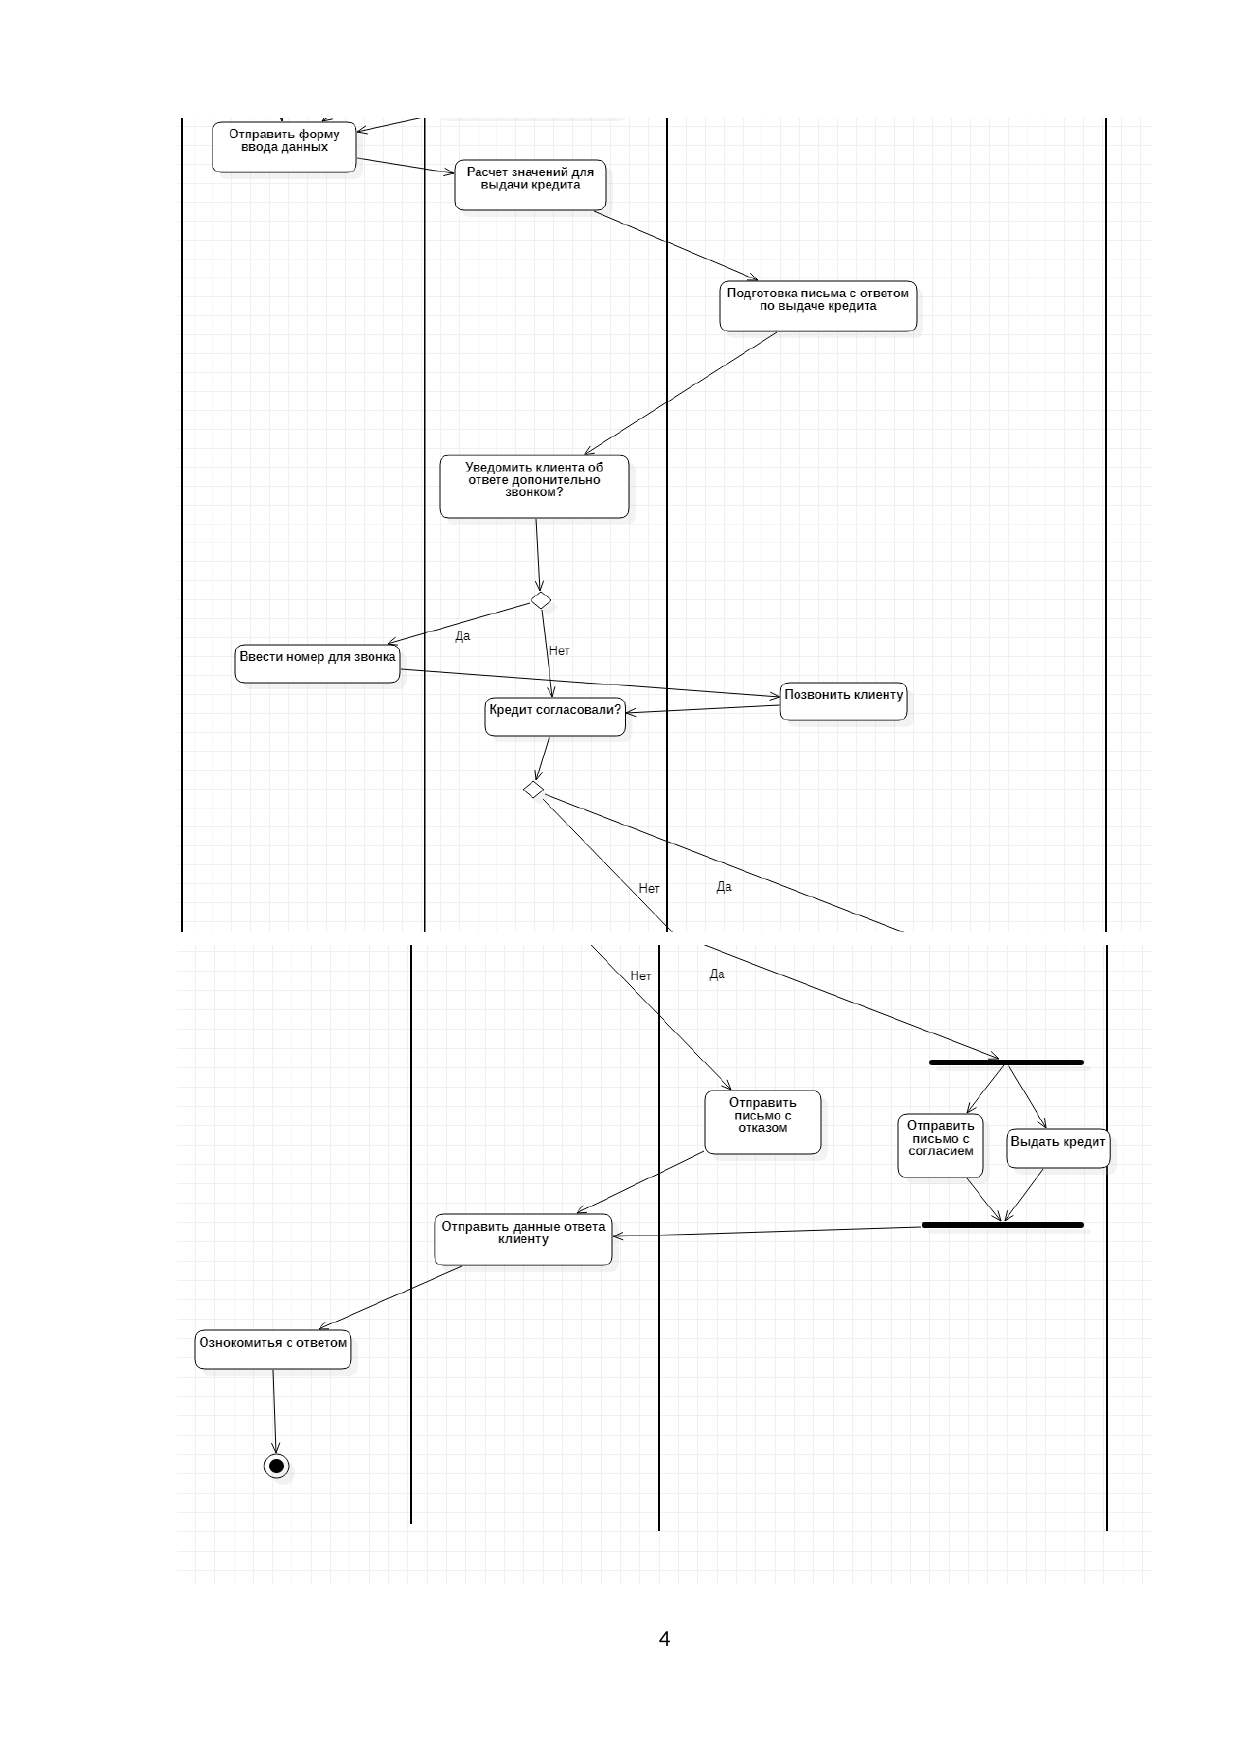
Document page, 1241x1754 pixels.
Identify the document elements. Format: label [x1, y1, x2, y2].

picture [177, 118, 1152, 932]
picture [177, 945, 1152, 1584]
